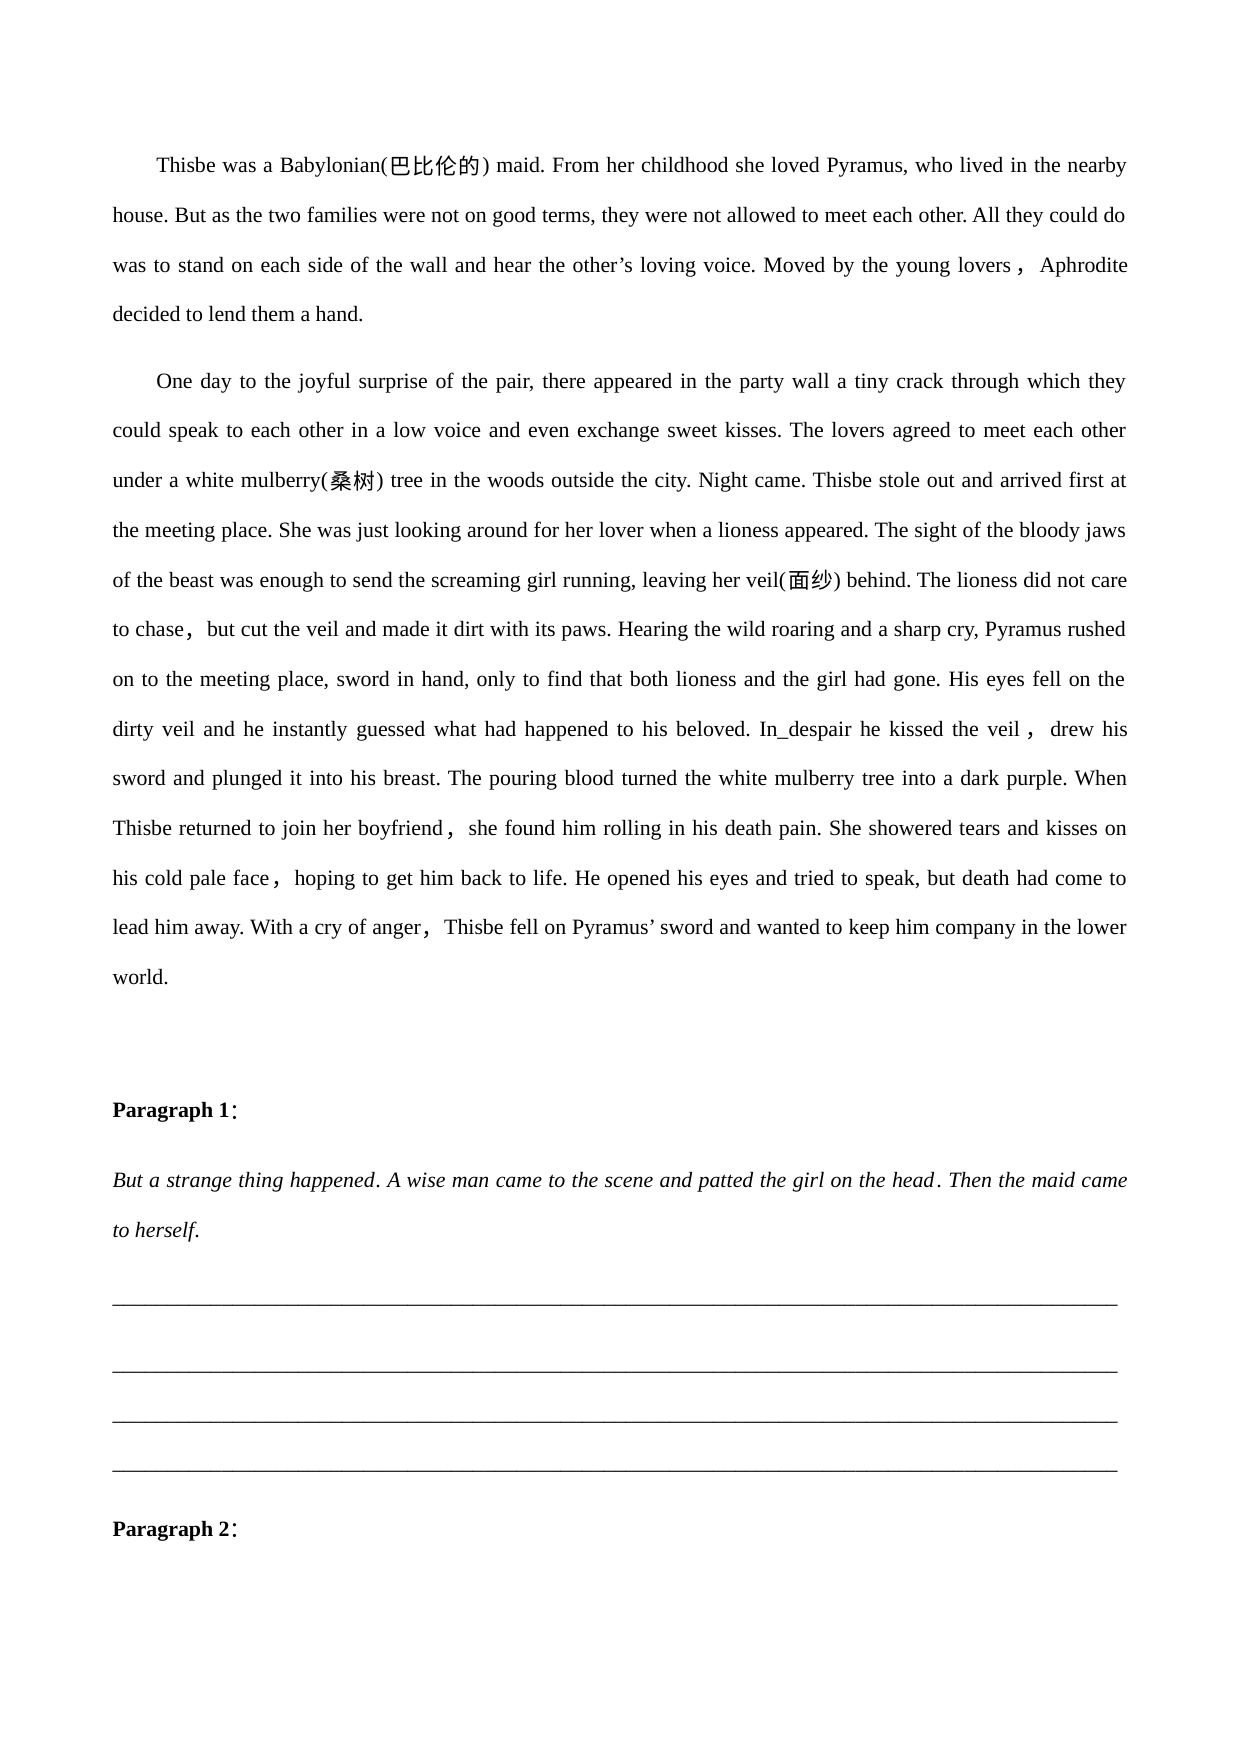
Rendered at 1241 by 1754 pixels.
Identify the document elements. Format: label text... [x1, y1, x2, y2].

text Paragraph 2： [112, 1512, 1128, 1545]
text Paragraph 1： [112, 1093, 1128, 1126]
text One day to the joyful surprise of the pair, there appeared in the party wall a tiny crack through which they could speak to each other in a low voice and even exchange sweet kisses. The lovers agreed to meet each other under a white mulberry(桑树) tree in the woods outside the city. Night came. Thisbe stole out and arrived first at the meeting place. She was just looking around for her lover when a lioness appeared. The sight of the bloody jaws of the beast was enough to send the screaming girl running, leaving her veil(面纱) behind. The lioness did not care to chase，but cut the veil and made it dirt with its paws. Hearing the wild roaring and a sharp cry, Pyramus rushed on to the meeting place, sword in hand, only to find that both lioness and the girl had gone. His eyes fell on the dirty veil and he instantly guessed what had happened to his beloved. In_despair he kissed the veil，drew his sword and plunged it into his breast. The pouring blood turned the white mulberry tree into a dark purple. When Thisbe returned to join her boyfriend，she found him rolling in his death pain. She showered tears and kisses on his cold pale face，hoping to get him back to life. He opened his eyes and tried to speak, but death had come to lead him away. With a cry of anger，Thisbe fell on Pyramus’ sword and wanted to keep him company in the lower world. [112, 364, 1128, 993]
text Thisbe was a Babylonian(巴比伦的) maid. From her childhood she loved Pyramus, who lived in the nearby house. But as the two families were not on good terms, they were not allowed to meet each other. All they could do was to stand on each side of the wall and hear the other’s loving voice. Moved by the young lovers，Aphrodite decided to lend them a hand. [112, 148, 1128, 330]
text But a strange thing happened. A wise man came to the scene and patted the girl on the head. Then the maid came to herself. [112, 1163, 1128, 1246]
text ____________________________________________________________________________________________ [112, 1279, 1128, 1312]
